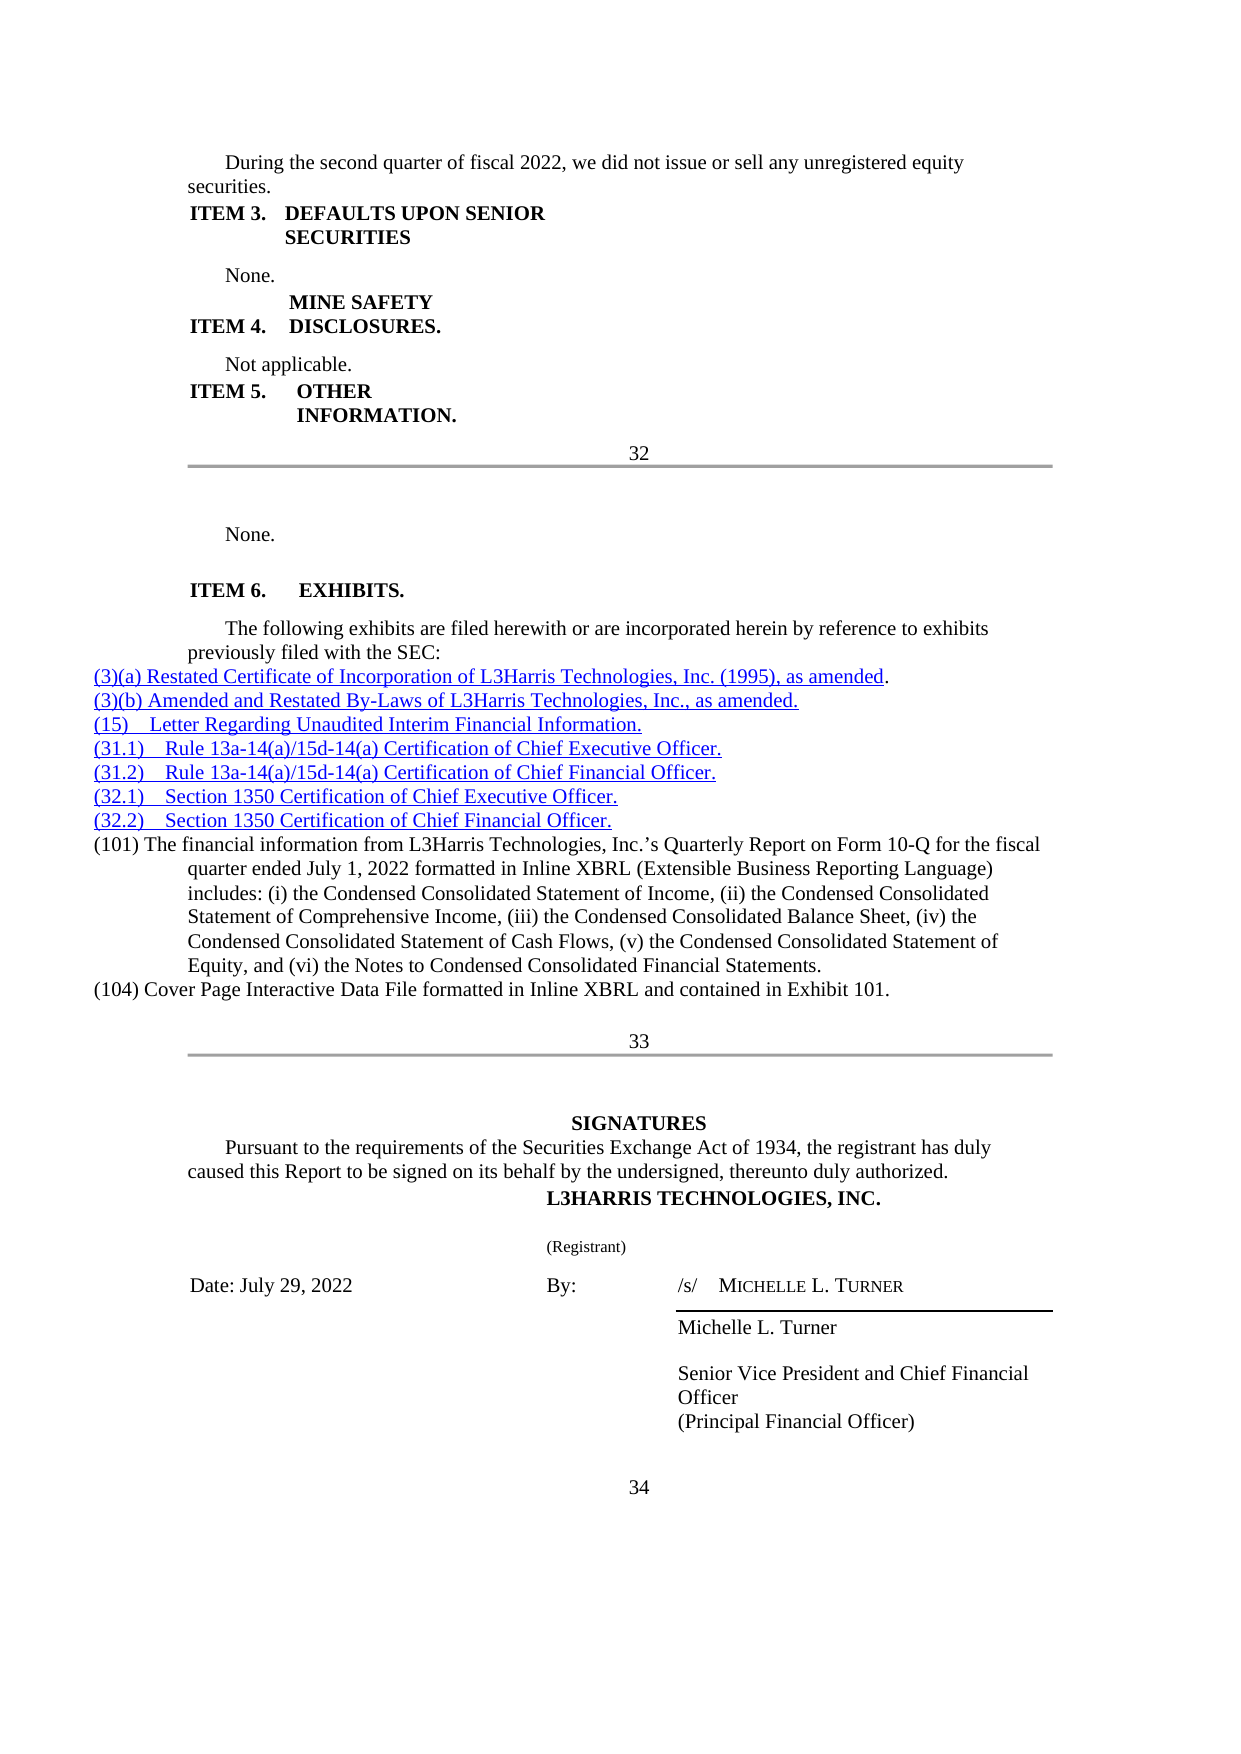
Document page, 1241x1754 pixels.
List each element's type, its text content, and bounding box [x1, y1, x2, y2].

text (104) Cover Page Interactive Data File formatted in Inline XBRL and contained in Exhibit 101. [94, 977, 1053, 1001]
text (31.1) Rule 13a-14(a)/15d-14(a) Certification of Chief Executive Officer. [94, 736, 1053, 760]
text 32 [187, 441, 1053, 464]
text (31.2) Rule 13a-14(a)/15d-14(a) Certification of Chief Financial Officer. [94, 760, 1053, 784]
text Pursuant to the requirements of the Securities Exchange Act of 1934, the registrant has duly caused this Report to be signed on its behalf by the undersigned, thereunto duly authorized. [187, 1135, 1053, 1183]
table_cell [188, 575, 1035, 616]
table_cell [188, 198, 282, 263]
text The following exhibits are filed herewith or are incorporated herein by reference to exhibits previously filed with the SEC: [187, 616, 1053, 664]
text (3)(b) Amended and Restated By-Laws of L3Harris Technologies, Inc., as amended. [94, 688, 1053, 712]
text (101) The financial information from L3Harris Technologies, Inc.’s Quarterly Report on Form 10-Q for the fiscal quarter ended July 1, 2022 formatted in Inline XBRL (Extensible Business Reporting Language) includes: (i) the Condensed Consolidated Statement of Income, (ii) the Condensed Consolidated Statement of Comprehensive Income, (iii) the Condensed Consolidated Balance Sheet, (iv) the Condensed Consolidated Statement of Cash Flows, (v) the Condensed Consolidated Statement of Equity, and (vi) the Notes to Condensed Consolidated Financial Statements. [94, 832, 1053, 977]
text SIGNATURES [187, 1111, 1053, 1135]
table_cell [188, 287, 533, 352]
text Not applicable. [187, 352, 1053, 376]
text (32.2) Section 1350 Certification of Chief Financial Officer. [94, 808, 1053, 832]
text None. [187, 263, 1053, 287]
text None. [187, 522, 1053, 546]
text 33 [187, 1029, 1053, 1053]
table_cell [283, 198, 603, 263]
text (15) Letter Regarding Unaudited Interim Financial Information. [94, 712, 1053, 736]
text 34 [187, 1475, 1053, 1499]
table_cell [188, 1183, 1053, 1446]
text (3)(a) Restated Certificate of Incorporation of L3Harris Technologies, Inc. (1995), as amended. [94, 664, 1053, 688]
text During the second quarter of fiscal 2022, we did not issue or sell any unregistered equity securities. [187, 150, 1053, 198]
text (32.1) Section 1350 Certification of Chief Executive Officer. [94, 784, 1053, 808]
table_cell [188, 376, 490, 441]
